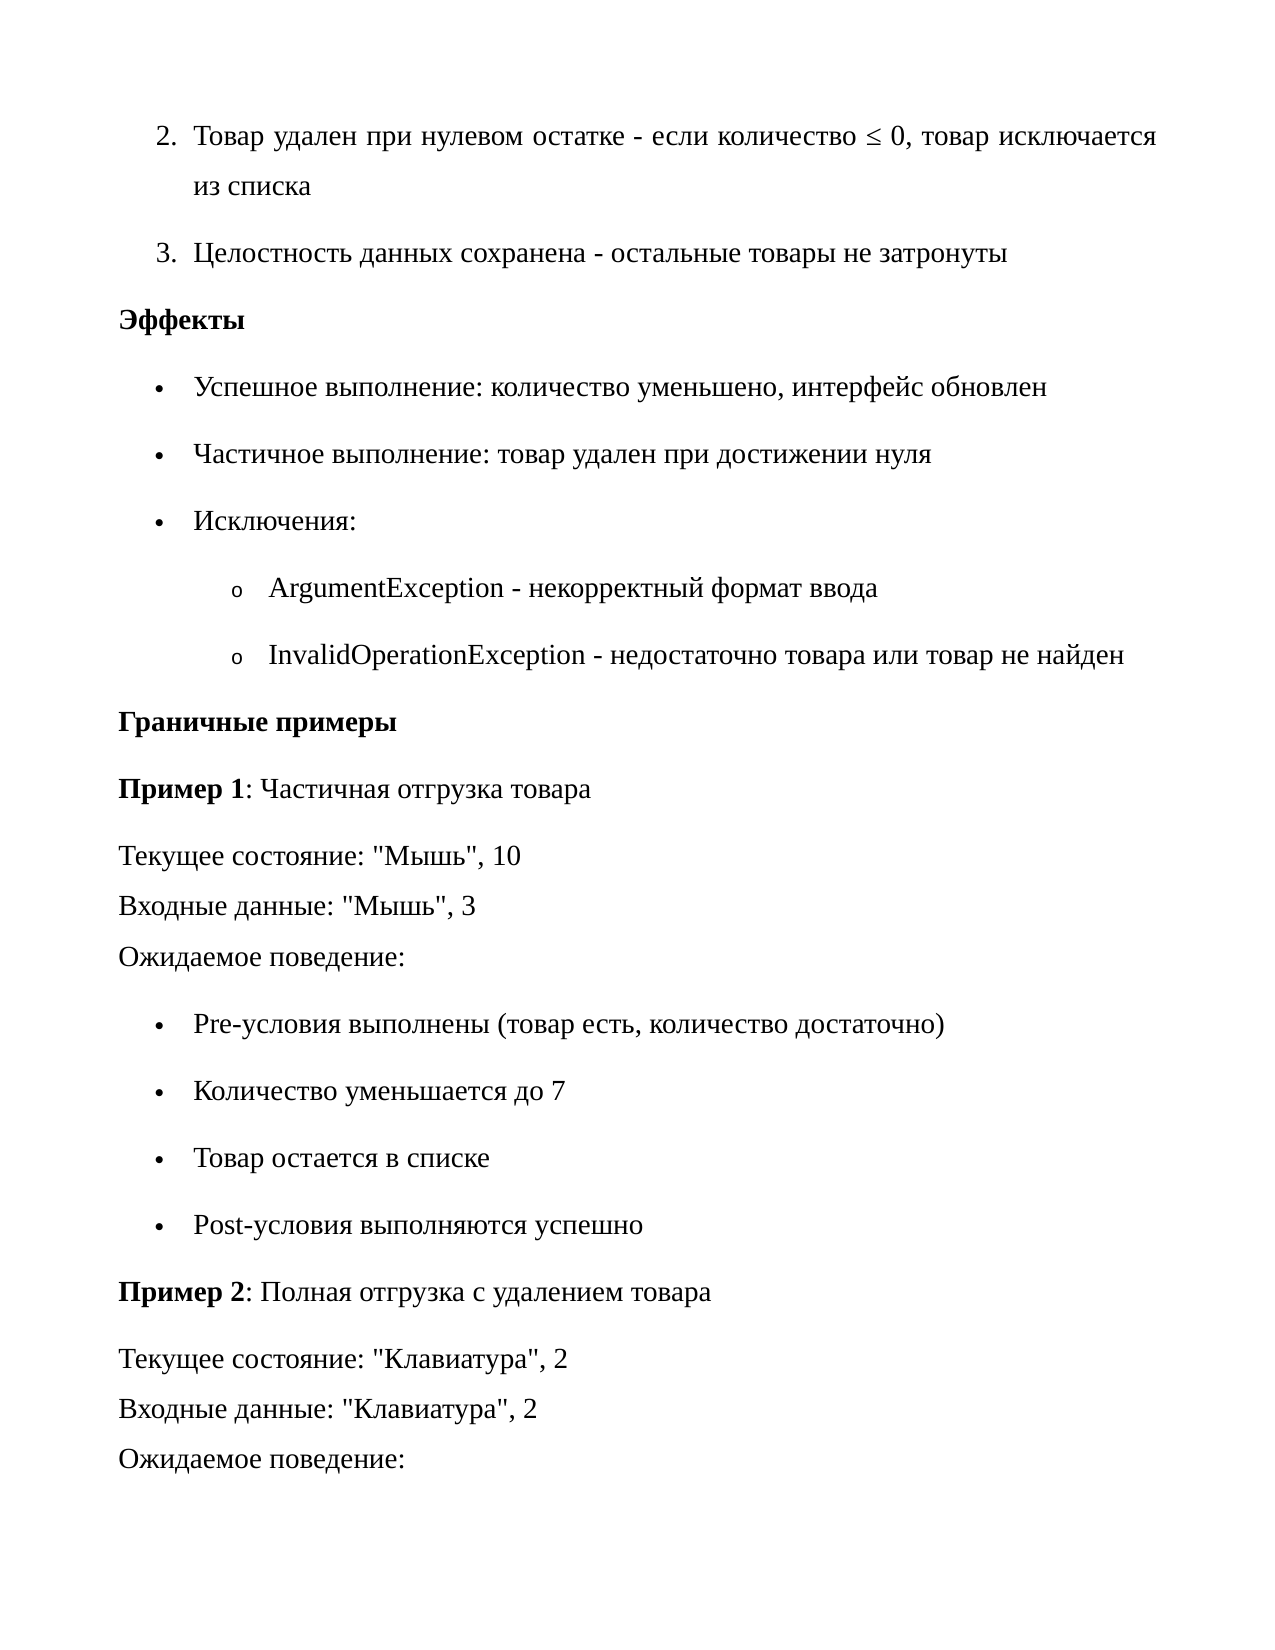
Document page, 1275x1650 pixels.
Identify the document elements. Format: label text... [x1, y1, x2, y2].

list Частичное выполнение: товар удален при достижении нуля [156, 436, 1157, 470]
list InvalidOperationException - недостаточно товара или товар не найден [231, 637, 1157, 671]
text Текущее состояние: "Мышь", 10 Входные данные: "Мышь", 3 Ожидаемое поведение: [118, 838, 1157, 972]
list Товар удален при нулевом остатке - если количество ≤ 0, товар исключается из списка [156, 118, 1157, 202]
list Целостность данных сохранена - остальные товары не затронуты [156, 235, 1157, 269]
text Текущее состояние: "Клавиатура", 2 Входные данные: "Клавиатура", 2 Ожидаемое поведение: [118, 1341, 1157, 1475]
list Исключения: [156, 503, 1157, 537]
list Post-условия выполняются успешно [156, 1207, 1157, 1240]
list Pre-условия выполнены (товар есть, количество достаточно) [156, 1006, 1157, 1039]
text Граничные примеры [118, 704, 1157, 738]
text Эффекты [118, 302, 1157, 336]
list Товар остается в списке [156, 1140, 1157, 1173]
list ArgumentException - некорректный формат ввода [231, 570, 1157, 604]
text Пример 2: Полная отгрузка с удалением товара [118, 1274, 1157, 1307]
text Пример 1: Частичная отгрузка товара [118, 771, 1157, 805]
list Количество уменьшается до 7 [156, 1073, 1157, 1106]
list Успешное выполнение: количество уменьшено, интерфейс обновлен [156, 369, 1157, 403]
